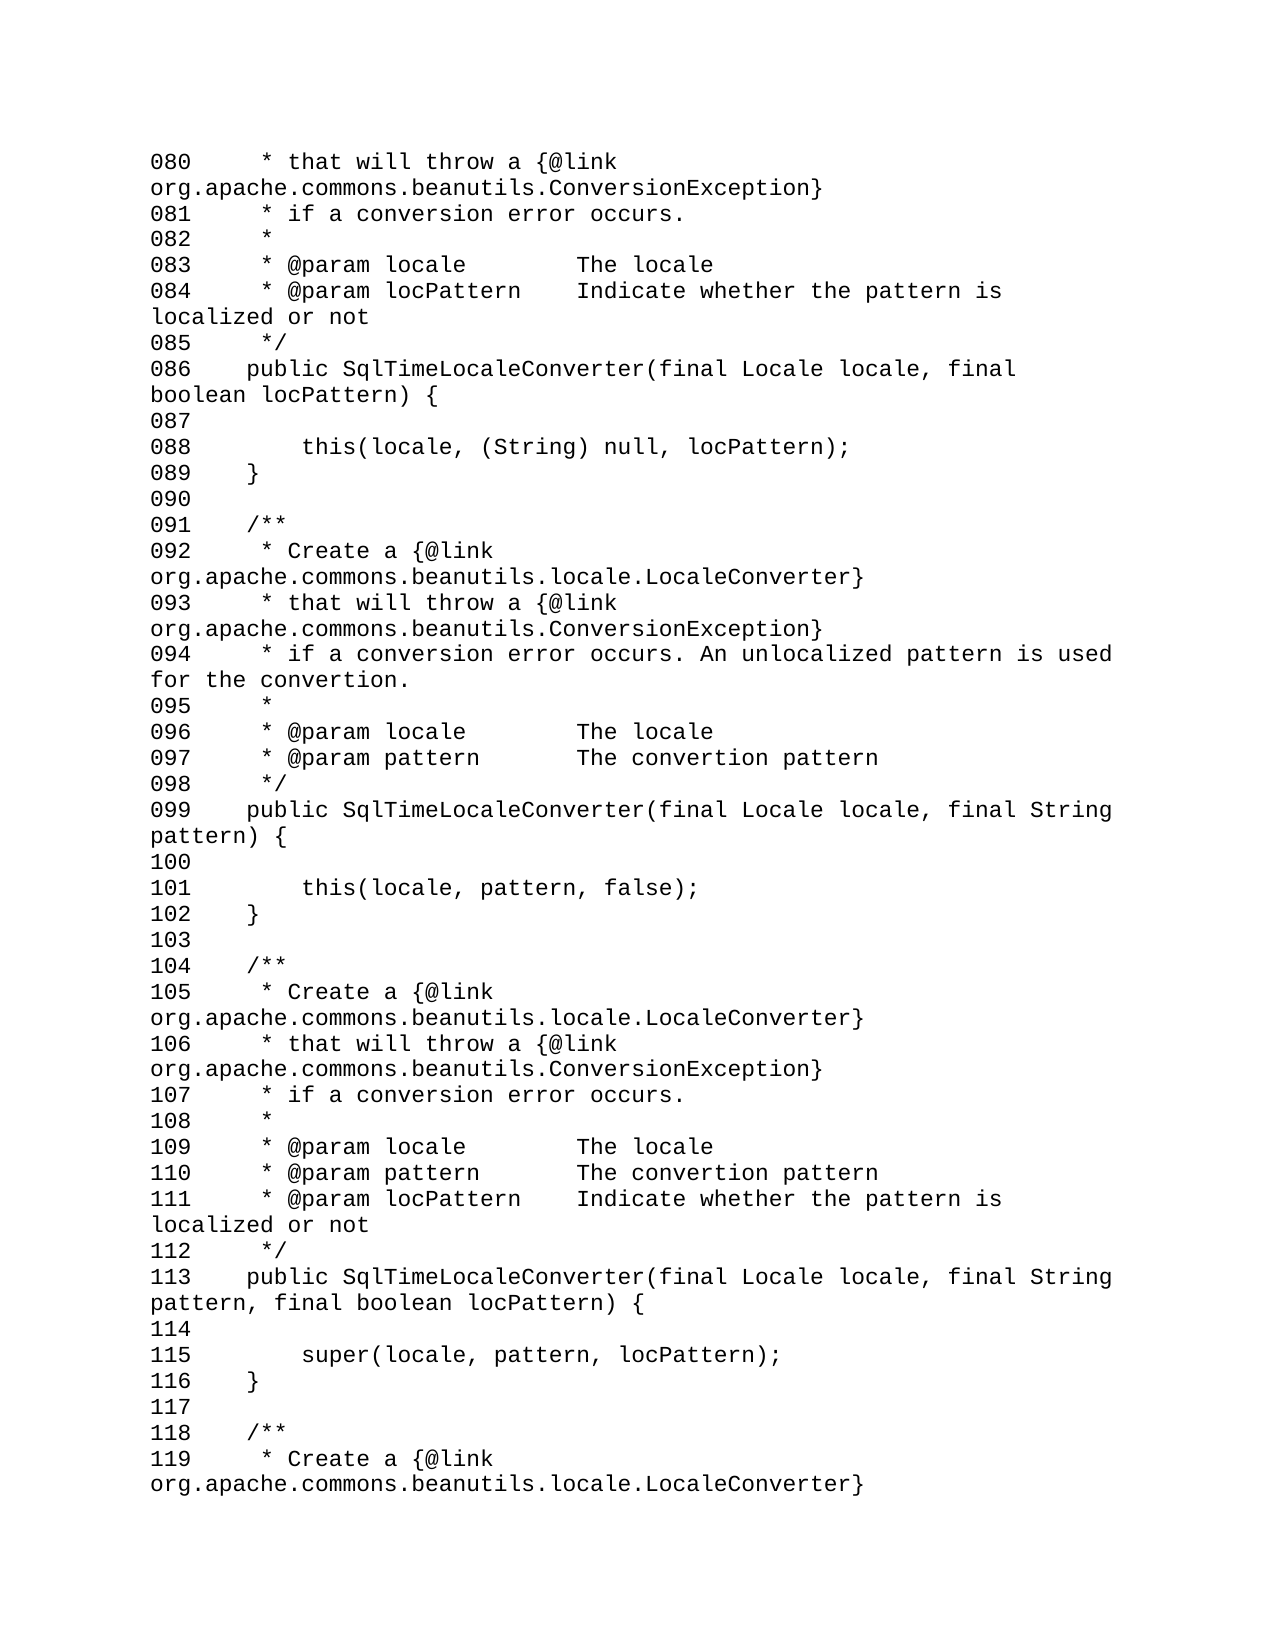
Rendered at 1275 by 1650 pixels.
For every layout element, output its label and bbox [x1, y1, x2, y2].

text [150, 150, 1125, 1499]
